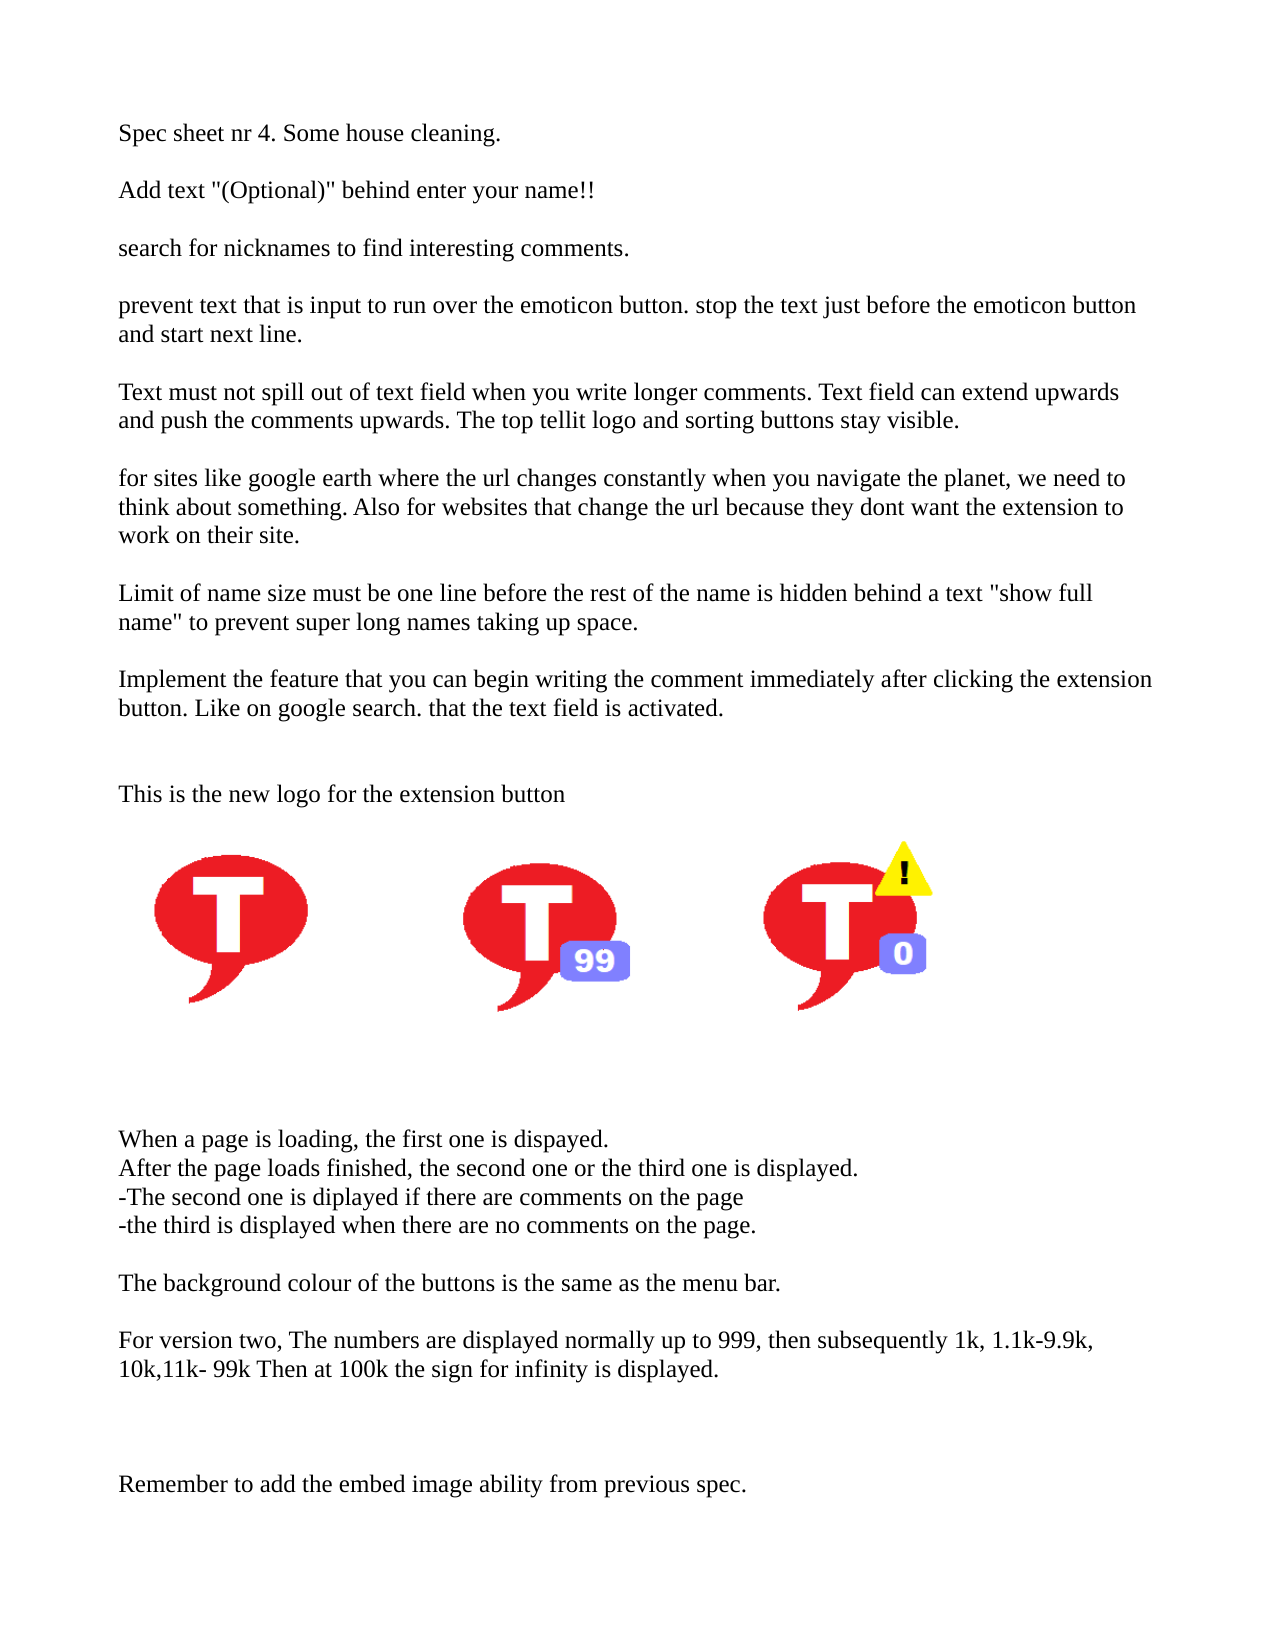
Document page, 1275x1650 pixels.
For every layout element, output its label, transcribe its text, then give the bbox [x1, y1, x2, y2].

text After the page loads finished, the second one or the third one is displayed. [118, 1153, 1157, 1182]
text prevent text that is input to run over the emoticon button. stop the text just before the emoticon button and start next line. [118, 291, 1157, 348]
text Add text "(Optional)" behind enter your name!! [118, 176, 1157, 204]
text Implement the feature that you can begin writing the comment immediately after clicking the extension button. Like on google search. that the text field is activated. [118, 664, 1157, 722]
text Limit of name size must be one line before the rest of the name is hidden behind a text "show full name" to prevent super long names taking up space. [118, 578, 1157, 636]
text For version two, The numbers are displayed normally up to 999, then subsequently 1k, 1.1k-9.9k, 10k,11k- 99k Then at 100k the sign for infinity is displayed. [118, 1326, 1157, 1383]
text -the third is displayed when there are no comments on the page. [118, 1211, 1157, 1239]
text for sites like google earth where the url changes constantly when you navigate the planet, we need to think about something. Also for websites that change the url because they dont want the extension to work on their site. [118, 463, 1157, 549]
text The background colour of the buttons is the same as the menu bar. [118, 1268, 1157, 1297]
text This is the new logo for the extension button [118, 779, 1157, 808]
text Text must not spill out of text field when you write longer comments. Text field can extend upwards and push the comments upwards. The top tellit logo and sorting buttons stay visible. [118, 377, 1157, 434]
text -The second one is diplayed if there are comments on the page [118, 1182, 1157, 1211]
text When a page is loading, the first one is dispayed. [118, 1124, 1157, 1153]
text Remember to add the embed image ability from previous spec. [118, 1469, 1157, 1498]
text Spec sheet nr 4. Some house cleaning. [118, 118, 1157, 147]
text search for nicknames to find interesting comments. [118, 233, 1157, 262]
picture [118, 835, 1018, 1081]
